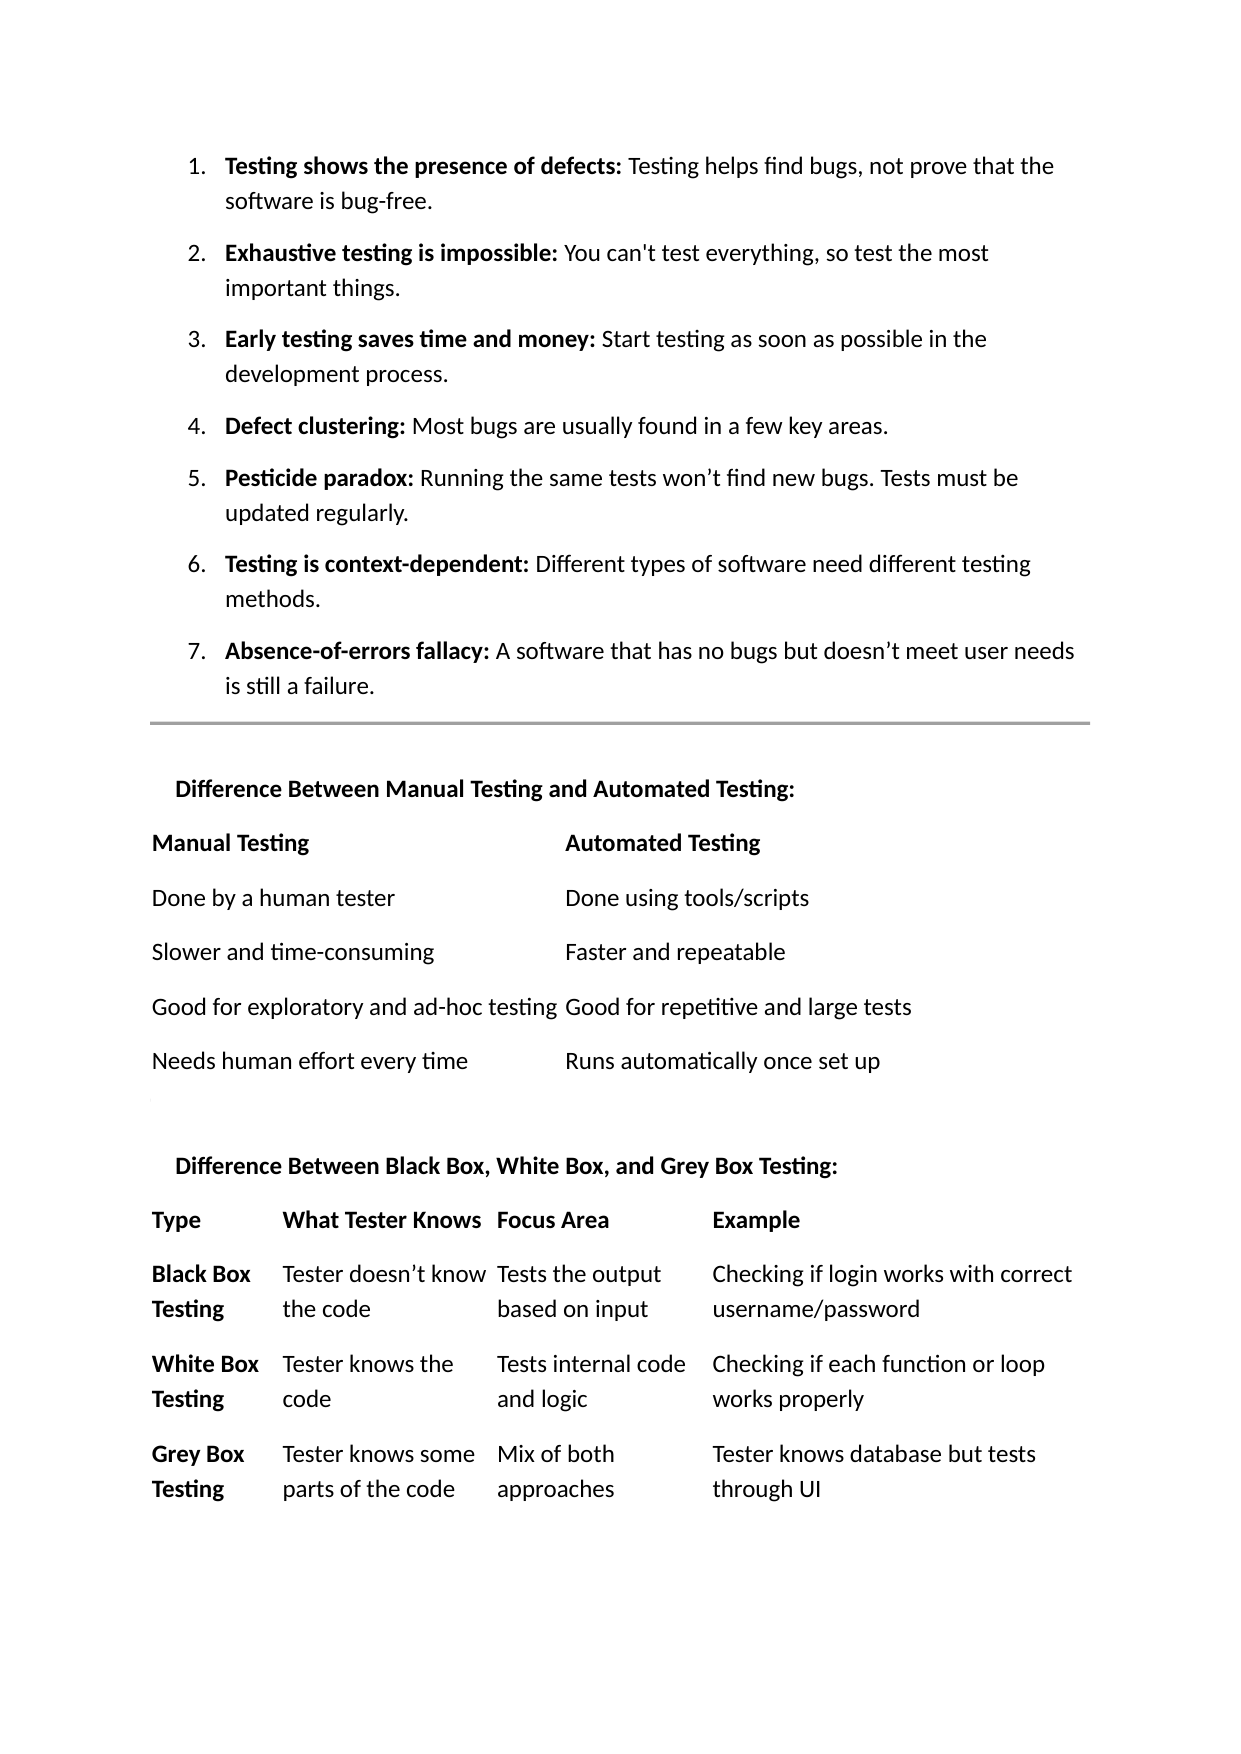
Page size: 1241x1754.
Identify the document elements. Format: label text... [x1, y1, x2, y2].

list Absence-of-errors fallacy: A software that has no bugs but doesn’t meet user needs is still a failure. [187, 635, 1090, 701]
table_cell Slower and time-consuming [150, 935, 563, 989]
list Pesticide paradox: Running the same tests won’t find new bugs. Tests must be updated regularly. [187, 462, 1090, 527]
list Exhaustive testing is impossible: You can't test everything, so test the most important things. [187, 237, 1090, 302]
table_header Manual Testing [150, 826, 563, 880]
table_cell Good for exploratory and ad-hoc testing [150, 989, 563, 1044]
table_cell Done by a human tester [150, 880, 563, 935]
table_cell Tests internal code and logic [495, 1347, 711, 1436]
table_cell Black Box Testing [150, 1257, 281, 1347]
table_cell Tester doesn’t know the code [281, 1257, 495, 1347]
list Testing shows the presence of defects: Testing helps find bugs, not prove that the software is bug-free. [187, 150, 1090, 216]
table_cell Tester knows some parts of the code [281, 1436, 495, 1526]
table_cell Tests the output based on input [495, 1257, 711, 1347]
table_cell Mix of both approaches [495, 1436, 711, 1526]
table_cell Tester knows database but tests through UI [711, 1436, 1090, 1526]
table_cell Faster and repeatable [564, 935, 918, 989]
table_cell Checking if each function or loop works properly [711, 1347, 1090, 1436]
table_cell White Box Testing [150, 1347, 281, 1436]
table_header Automated Testing [564, 826, 918, 880]
table_header What Tester Knows [281, 1203, 495, 1257]
list Testing is context-dependent: Different types of software need different testing methods. [187, 548, 1090, 614]
text Difference Between Black Box, White Box, and Grey Box Testing: [150, 1150, 1090, 1181]
table_cell Good for repetitive and large tests [564, 989, 918, 1044]
table_header Focus Area [495, 1203, 711, 1257]
table_header Example [711, 1203, 1090, 1257]
table_cell Checking if login works with correct username/password [711, 1257, 1090, 1347]
table_cell Needs human effort every time [150, 1044, 563, 1098]
table_cell Runs automatically once set up [564, 1044, 918, 1098]
text Difference Between Manual Testing and Automated Testing: [150, 773, 1090, 804]
list Early testing saves time and money: Start testing as soon as possible in the development process. [187, 323, 1090, 389]
list Defect clustering: Most bugs are usually found in a few key areas. [187, 410, 1090, 441]
table_header Type [150, 1203, 281, 1257]
table_cell Done using tools/scripts [564, 880, 918, 935]
table_cell Grey Box Testing [150, 1436, 281, 1526]
table_cell Tester knows the code [281, 1347, 495, 1436]
